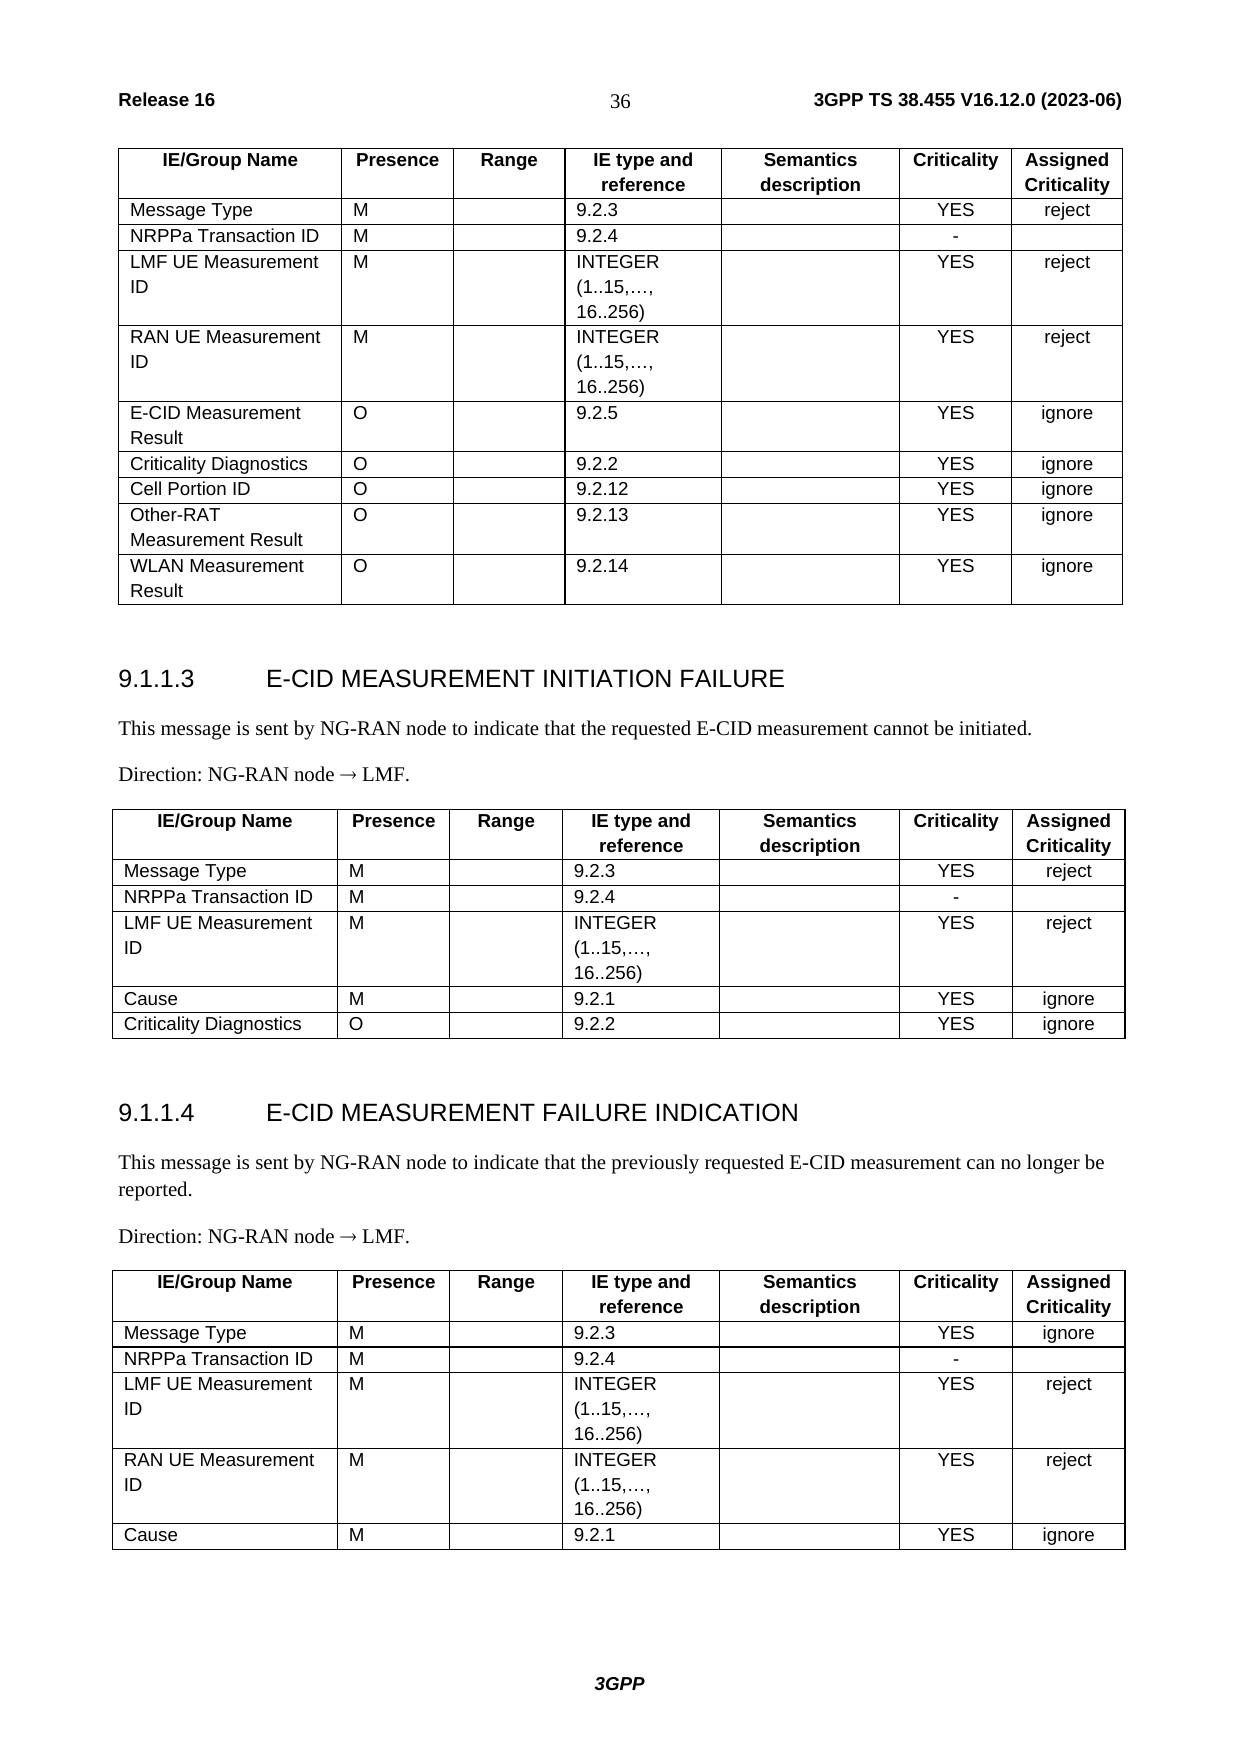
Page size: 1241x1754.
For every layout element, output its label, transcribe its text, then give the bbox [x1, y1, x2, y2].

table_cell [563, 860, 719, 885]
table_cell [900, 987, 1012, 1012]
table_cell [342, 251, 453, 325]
subtitle 9.1.1.3 E-CID MEASUREMENT INITIATION FAILURE [118, 664, 1122, 693]
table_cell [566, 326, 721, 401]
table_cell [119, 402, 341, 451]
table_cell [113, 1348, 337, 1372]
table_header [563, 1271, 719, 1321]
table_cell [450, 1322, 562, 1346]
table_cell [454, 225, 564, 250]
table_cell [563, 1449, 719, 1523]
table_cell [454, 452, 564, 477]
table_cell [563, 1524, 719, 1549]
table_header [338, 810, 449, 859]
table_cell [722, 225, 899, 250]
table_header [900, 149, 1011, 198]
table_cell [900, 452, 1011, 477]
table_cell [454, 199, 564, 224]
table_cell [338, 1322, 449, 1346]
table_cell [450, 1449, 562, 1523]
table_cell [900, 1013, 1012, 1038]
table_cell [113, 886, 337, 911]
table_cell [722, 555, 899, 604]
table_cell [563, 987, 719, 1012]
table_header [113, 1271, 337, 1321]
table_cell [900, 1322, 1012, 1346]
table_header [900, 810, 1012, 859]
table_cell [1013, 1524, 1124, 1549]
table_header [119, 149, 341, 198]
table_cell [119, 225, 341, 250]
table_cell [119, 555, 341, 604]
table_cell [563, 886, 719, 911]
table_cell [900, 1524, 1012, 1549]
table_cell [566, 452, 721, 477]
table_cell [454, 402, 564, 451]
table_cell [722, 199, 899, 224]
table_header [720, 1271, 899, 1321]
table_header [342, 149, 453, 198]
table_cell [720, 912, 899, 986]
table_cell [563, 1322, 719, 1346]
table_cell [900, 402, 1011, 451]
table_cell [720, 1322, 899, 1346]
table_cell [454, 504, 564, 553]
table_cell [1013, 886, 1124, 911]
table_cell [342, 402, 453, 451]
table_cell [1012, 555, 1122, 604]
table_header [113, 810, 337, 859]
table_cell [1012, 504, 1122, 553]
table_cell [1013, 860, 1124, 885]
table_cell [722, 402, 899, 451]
text This message is sent by NG-RAN node to indicate that the requested E-CID measurement cannot be initiated. [118, 716, 1122, 740]
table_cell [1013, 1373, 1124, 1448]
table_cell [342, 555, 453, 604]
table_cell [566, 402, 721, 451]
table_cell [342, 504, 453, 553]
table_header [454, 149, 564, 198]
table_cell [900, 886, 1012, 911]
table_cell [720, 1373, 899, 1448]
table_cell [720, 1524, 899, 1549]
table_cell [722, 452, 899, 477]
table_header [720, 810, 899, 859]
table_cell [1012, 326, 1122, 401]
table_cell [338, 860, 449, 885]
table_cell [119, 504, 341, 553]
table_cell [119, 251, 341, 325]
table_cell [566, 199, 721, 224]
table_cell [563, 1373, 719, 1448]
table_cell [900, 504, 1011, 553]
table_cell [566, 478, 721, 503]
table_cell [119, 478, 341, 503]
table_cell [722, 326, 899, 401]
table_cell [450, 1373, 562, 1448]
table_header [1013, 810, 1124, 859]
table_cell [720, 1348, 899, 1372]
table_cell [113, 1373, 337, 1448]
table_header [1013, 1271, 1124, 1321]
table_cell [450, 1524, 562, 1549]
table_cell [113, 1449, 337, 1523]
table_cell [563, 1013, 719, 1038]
text Direction: NG-RAN node LMF. [118, 762, 1122, 786]
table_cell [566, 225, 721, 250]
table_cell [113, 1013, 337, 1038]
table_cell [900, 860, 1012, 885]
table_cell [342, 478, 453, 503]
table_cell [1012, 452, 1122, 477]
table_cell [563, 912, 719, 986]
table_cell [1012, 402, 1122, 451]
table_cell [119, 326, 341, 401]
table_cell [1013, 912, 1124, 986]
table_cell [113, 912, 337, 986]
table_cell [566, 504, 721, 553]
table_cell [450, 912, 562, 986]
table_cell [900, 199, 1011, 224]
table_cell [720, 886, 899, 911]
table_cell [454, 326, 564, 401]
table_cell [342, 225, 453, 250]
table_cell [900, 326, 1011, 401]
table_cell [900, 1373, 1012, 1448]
text Direction: NG-RAN node LMF. [118, 1223, 1122, 1248]
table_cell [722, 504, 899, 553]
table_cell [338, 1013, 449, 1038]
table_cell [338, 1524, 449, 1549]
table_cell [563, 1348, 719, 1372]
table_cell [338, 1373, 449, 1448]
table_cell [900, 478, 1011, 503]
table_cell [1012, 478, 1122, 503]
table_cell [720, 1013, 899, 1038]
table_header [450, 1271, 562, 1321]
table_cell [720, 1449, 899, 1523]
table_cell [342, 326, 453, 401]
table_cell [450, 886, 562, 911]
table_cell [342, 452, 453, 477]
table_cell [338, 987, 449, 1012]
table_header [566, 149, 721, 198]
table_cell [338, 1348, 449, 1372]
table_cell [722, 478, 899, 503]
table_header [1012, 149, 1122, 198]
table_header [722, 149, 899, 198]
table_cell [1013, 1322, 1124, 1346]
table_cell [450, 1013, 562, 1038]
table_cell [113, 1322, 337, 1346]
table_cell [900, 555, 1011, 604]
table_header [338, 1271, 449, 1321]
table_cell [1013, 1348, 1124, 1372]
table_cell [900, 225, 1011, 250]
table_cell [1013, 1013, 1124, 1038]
subtitle 9.1.1.4 E-CID MEASUREMENT FAILURE INDICATION [118, 1098, 1122, 1127]
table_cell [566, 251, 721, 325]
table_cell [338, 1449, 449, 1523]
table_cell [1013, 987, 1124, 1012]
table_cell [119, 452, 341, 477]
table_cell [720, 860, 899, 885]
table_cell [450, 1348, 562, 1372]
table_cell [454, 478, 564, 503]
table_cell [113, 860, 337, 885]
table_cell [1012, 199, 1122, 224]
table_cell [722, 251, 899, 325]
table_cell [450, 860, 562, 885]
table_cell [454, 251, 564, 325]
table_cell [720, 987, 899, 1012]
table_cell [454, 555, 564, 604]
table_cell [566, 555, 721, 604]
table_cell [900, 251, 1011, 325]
text This message is sent by NG-RAN node to indicate that the previously requested E-CID measurement can no longer be reported. [118, 1149, 1122, 1201]
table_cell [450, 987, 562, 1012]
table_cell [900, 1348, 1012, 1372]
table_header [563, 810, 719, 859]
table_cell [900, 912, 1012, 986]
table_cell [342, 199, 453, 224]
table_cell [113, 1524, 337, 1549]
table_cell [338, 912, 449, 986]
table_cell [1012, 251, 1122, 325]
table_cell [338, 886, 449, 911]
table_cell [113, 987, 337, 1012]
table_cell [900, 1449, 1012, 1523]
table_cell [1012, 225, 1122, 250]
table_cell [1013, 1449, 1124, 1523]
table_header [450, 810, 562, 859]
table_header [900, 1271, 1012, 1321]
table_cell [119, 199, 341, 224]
